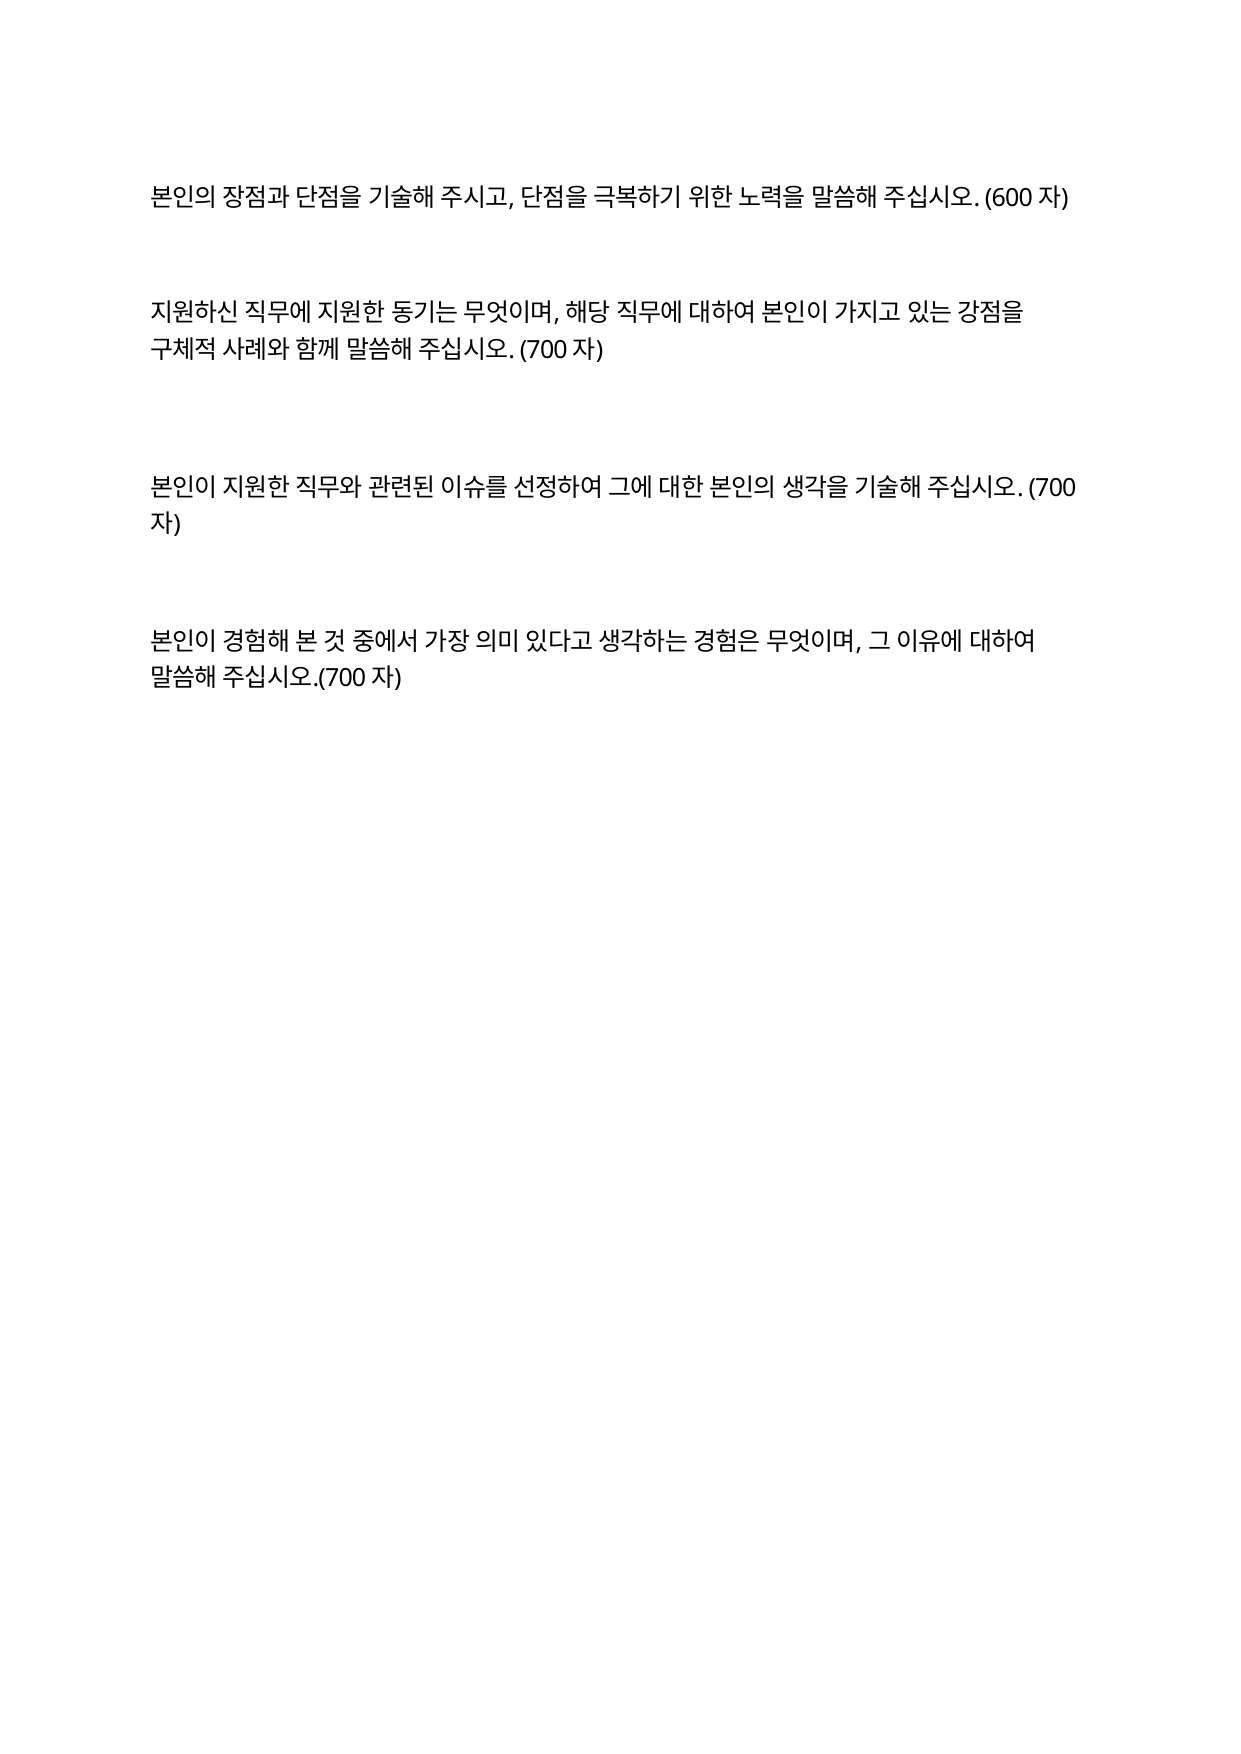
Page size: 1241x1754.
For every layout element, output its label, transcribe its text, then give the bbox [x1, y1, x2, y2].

subtitle 본인이 지원한 직무와 관련된 이슈를 선정하여 그에 대한 본인의 생각을 기술해 주십시오. (700자) [150, 467, 1090, 540]
text 본인의 장점과 단점을 기술해 주시고, 단점을 극복하기 위한 노력을 말씀해 주십시오. (600자) [150, 177, 1090, 213]
subtitle 본인이 경험해 본 것 중에서 가장 의미 있다고 생각하는 경험은 무엇이며, 그 이유에 대하여 말씀해 주십시오.(700자) [150, 621, 1090, 694]
subtitle 지원하신 직무에 지원한 동기는 무엇이며, 해당 직무에 대하여 본인이 가지고 있는 강점을 구체적 사례와 함께 말씀해 주십시오. (700자) [150, 293, 1090, 365]
